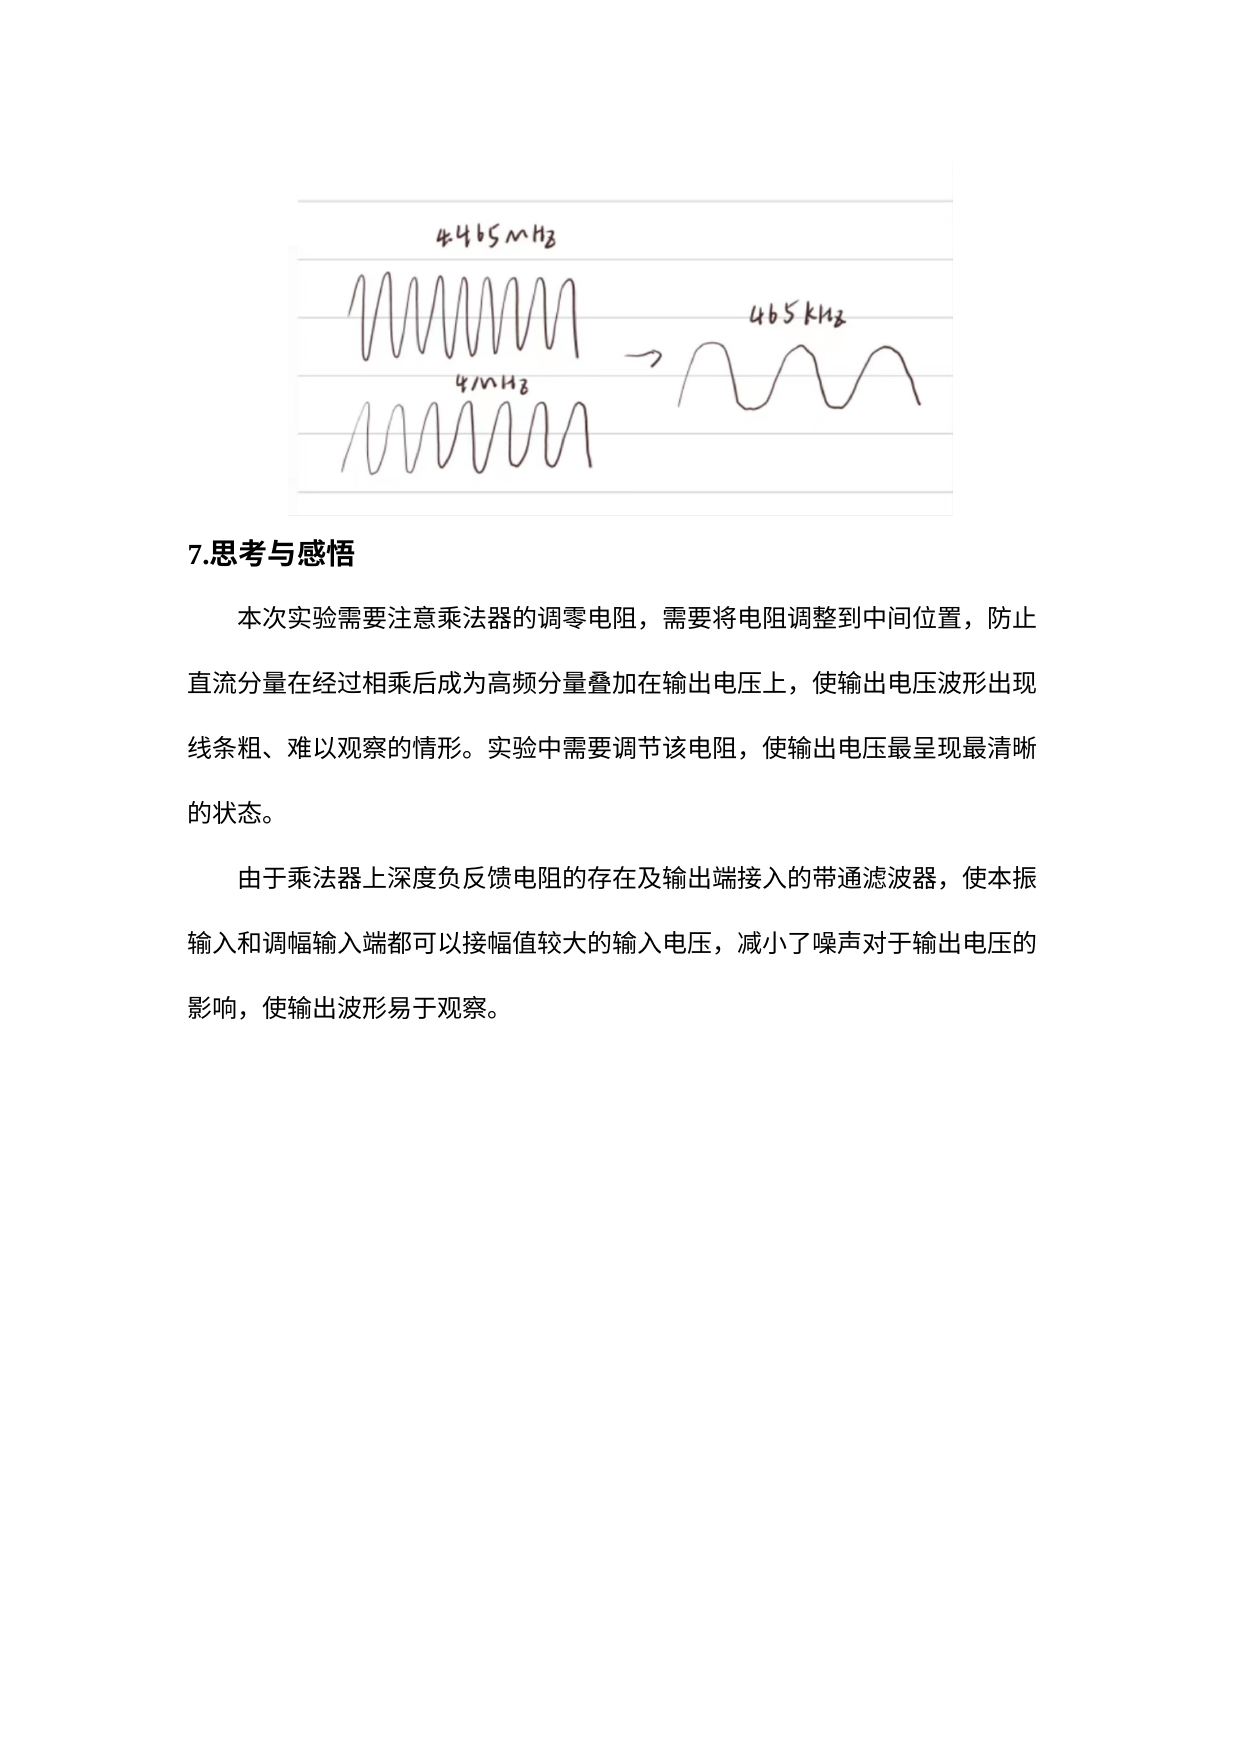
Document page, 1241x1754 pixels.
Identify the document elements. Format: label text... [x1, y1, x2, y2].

text 由于乘法器上深度负反馈电阻的存在及输出端接入的带通滤波器，使本振输入和调幅输入端都可以接幅值较大的输入电压，减小了噪声对于输出电压的影响，使输出波形易于观察。 [187, 844, 1053, 1039]
text 7.思考与感悟 [187, 519, 1053, 584]
text 本次实验需要注意乘法器的调零电阻，需要将电阻调整到中间位置，防止直流分量在经过相乘后成为高频分量叠加在输出电压上，使输出电压波形出现线条粗、难以观察的情形。实验中需要调节该电阻，使输出电压最呈现最清晰的状态。 [187, 584, 1053, 844]
picture [287, 162, 953, 516]
